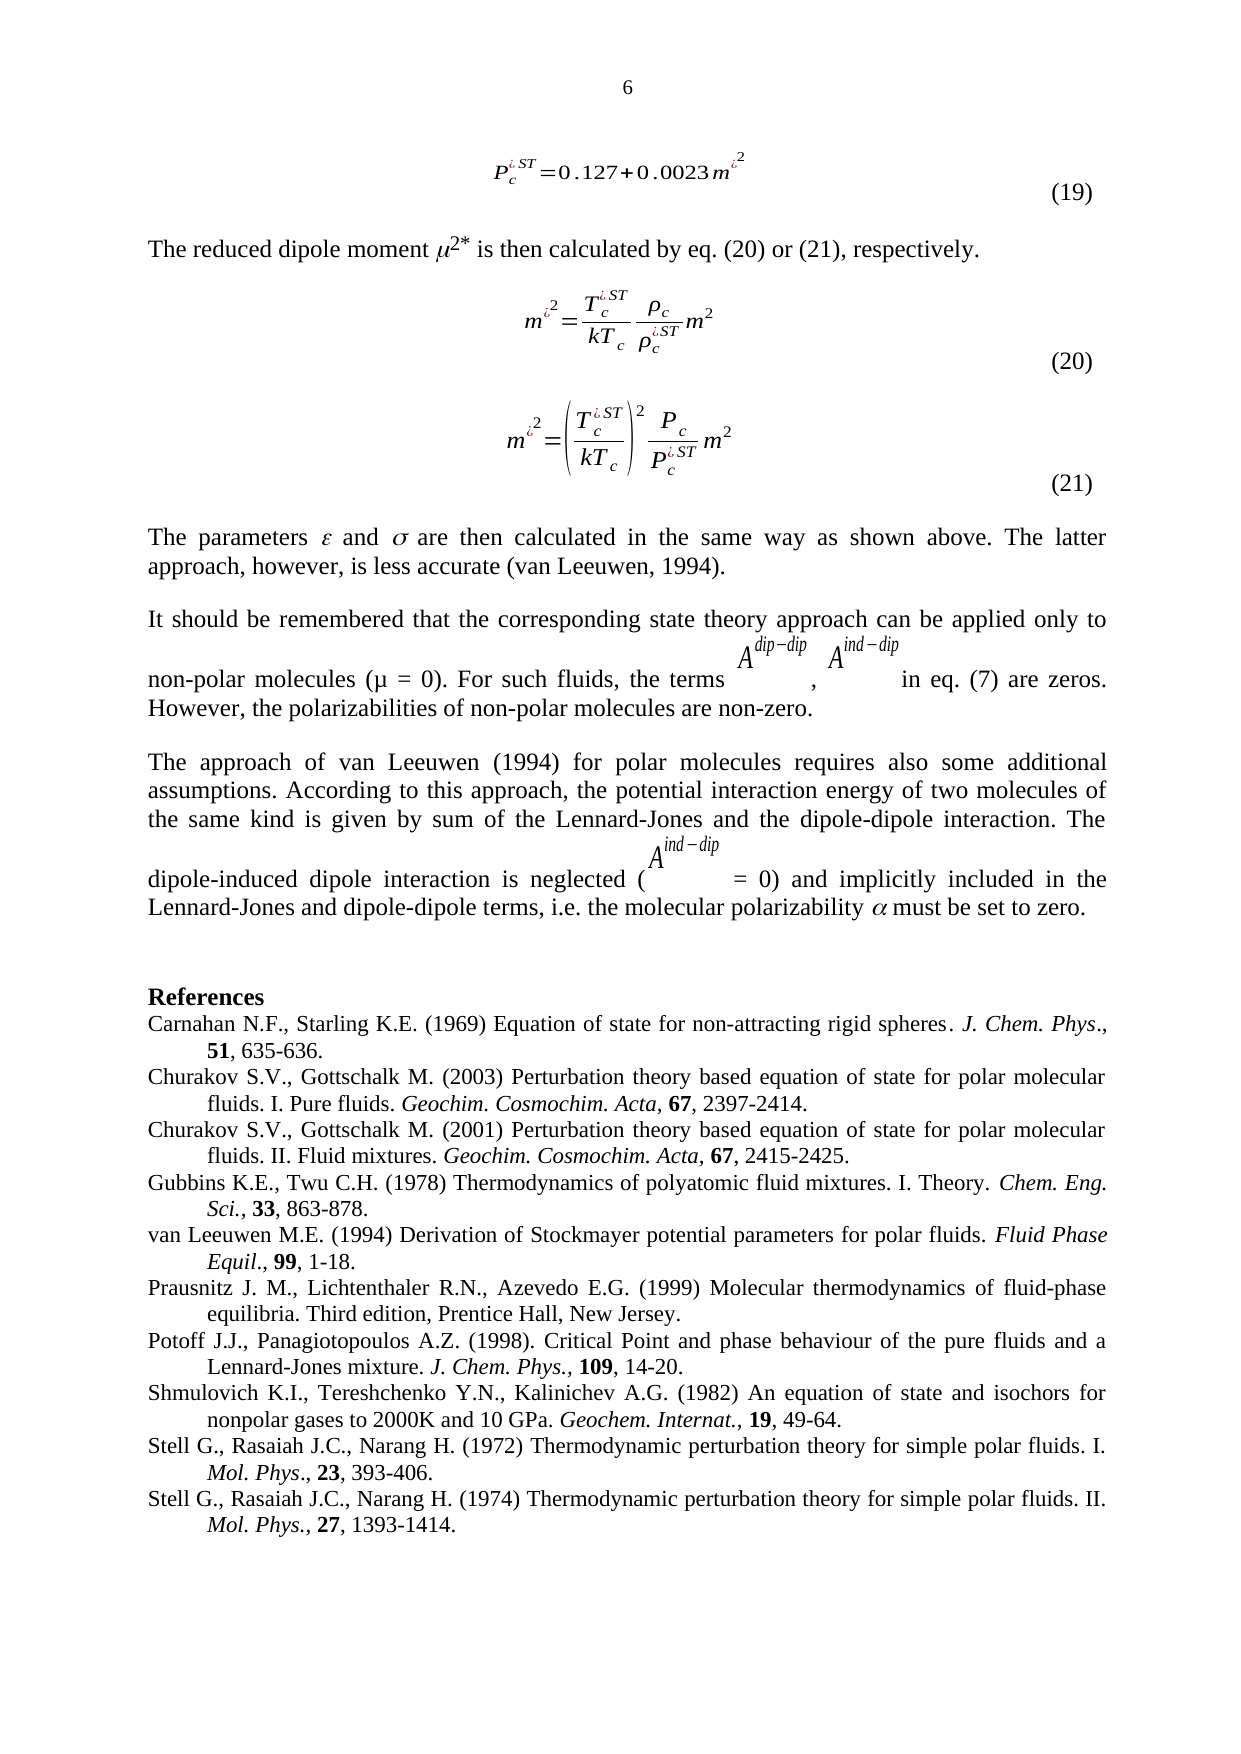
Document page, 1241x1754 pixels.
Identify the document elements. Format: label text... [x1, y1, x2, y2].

text (21) [148, 400, 1107, 497]
text Churakov S.V., Gottschalk M. (2001) Perturbation theory based equation of state for polar molecular fluids. II. Fluid mixtures. Geochim. Cosmochim. Acta, 67, 2415-2425. [148, 1116, 1107, 1169]
text Gubbins K.E., Twu C.H. (1978) Thermodynamics of polyatomic fluid mixtures. I. Theory. Chem. Eng. Sci., 33, 863-878. [148, 1169, 1107, 1221]
text van Leeuwen M.E. (1994) Derivation of Stockmayer potential parameters for polar fluids. Fluid Phase Equil., 99, 1-18. [148, 1221, 1107, 1274]
text The parameters  and  are then calculated in the same way as shown above. The latter approach, however, is less accurate (van Leeuwen, 1994). [148, 522, 1107, 579]
text The reduced dipole moment 2* is then calculated by eq. (20) or (21), respectively. [148, 230, 1107, 263]
text (19) [148, 150, 1107, 205]
text Shmulovich K.I., Tereshchenko Y.N., Kalinichev A.G. (1982) An equation of state and isochors for nonpolar gases to 2000K and 10 GPa. Geochem. Internat., 19, 49-64. [148, 1379, 1107, 1432]
text Stell G., Rasaiah J.C., Narang H. (1972) Thermodynamic perturbation theory for simple polar fluids. I. Mol. Phys., 23, 393-406. [148, 1432, 1107, 1485]
text Stell G., Rasaiah J.C., Narang H. (1974) Thermodynamic perturbation theory for simple polar fluids. II. Mol. Phys., 27, 1393-1414. [148, 1485, 1107, 1538]
text Carnahan N.F., Starling K.E. (1969) Equation of state for non-attracting rigid spheres. J. Chem. Phys., 51, 635-636. [148, 1011, 1107, 1063]
text The approach of van Leeuwen (1994) for polar molecules requires also some additional assumptions. According to this approach, the potential interaction energy of two molecules of the same kind is given by sum of the Lennard-Jones and the dipole-dipole interaction. The dipole-induced dipole interaction is neglected ( = 0) and implicitly included in the Lennard-Jones and dipole-dipole terms, i.e. the molecular polarizability  must be set to zero. [148, 747, 1107, 921]
text It should be remembered that the corresponding state theory approach can be applied only to non-polar molecules (µ = 0). For such fluids, the terms , in eq. (7) are zeros. However, the polarizabilities of non-polar molecules are non-zero. [148, 604, 1107, 722]
text Prausnitz J. M., Lichtenthaler R.N., Azevedo E.G. (1999) Molecular thermodynamics of fluid-phase equilibria. Third edition, Prentice Hall, New Jersey. [148, 1274, 1107, 1327]
text (20) [148, 288, 1107, 375]
text References [148, 982, 1107, 1011]
text Potoff J.J., Panagiotopoulos A.Z. (1998). Critical Point and phase behaviour of the pure fluids and a Lennard-Jones mixture. J. Chem. Phys., 109, 14-20. [148, 1327, 1107, 1379]
text Churakov S.V., Gottschalk M. (2003) Perturbation theory based equation of state for polar molecular fluids. I. Pure fluids. Geochim. Cosmochim. Acta, 67, 2397-2414. [148, 1063, 1107, 1116]
